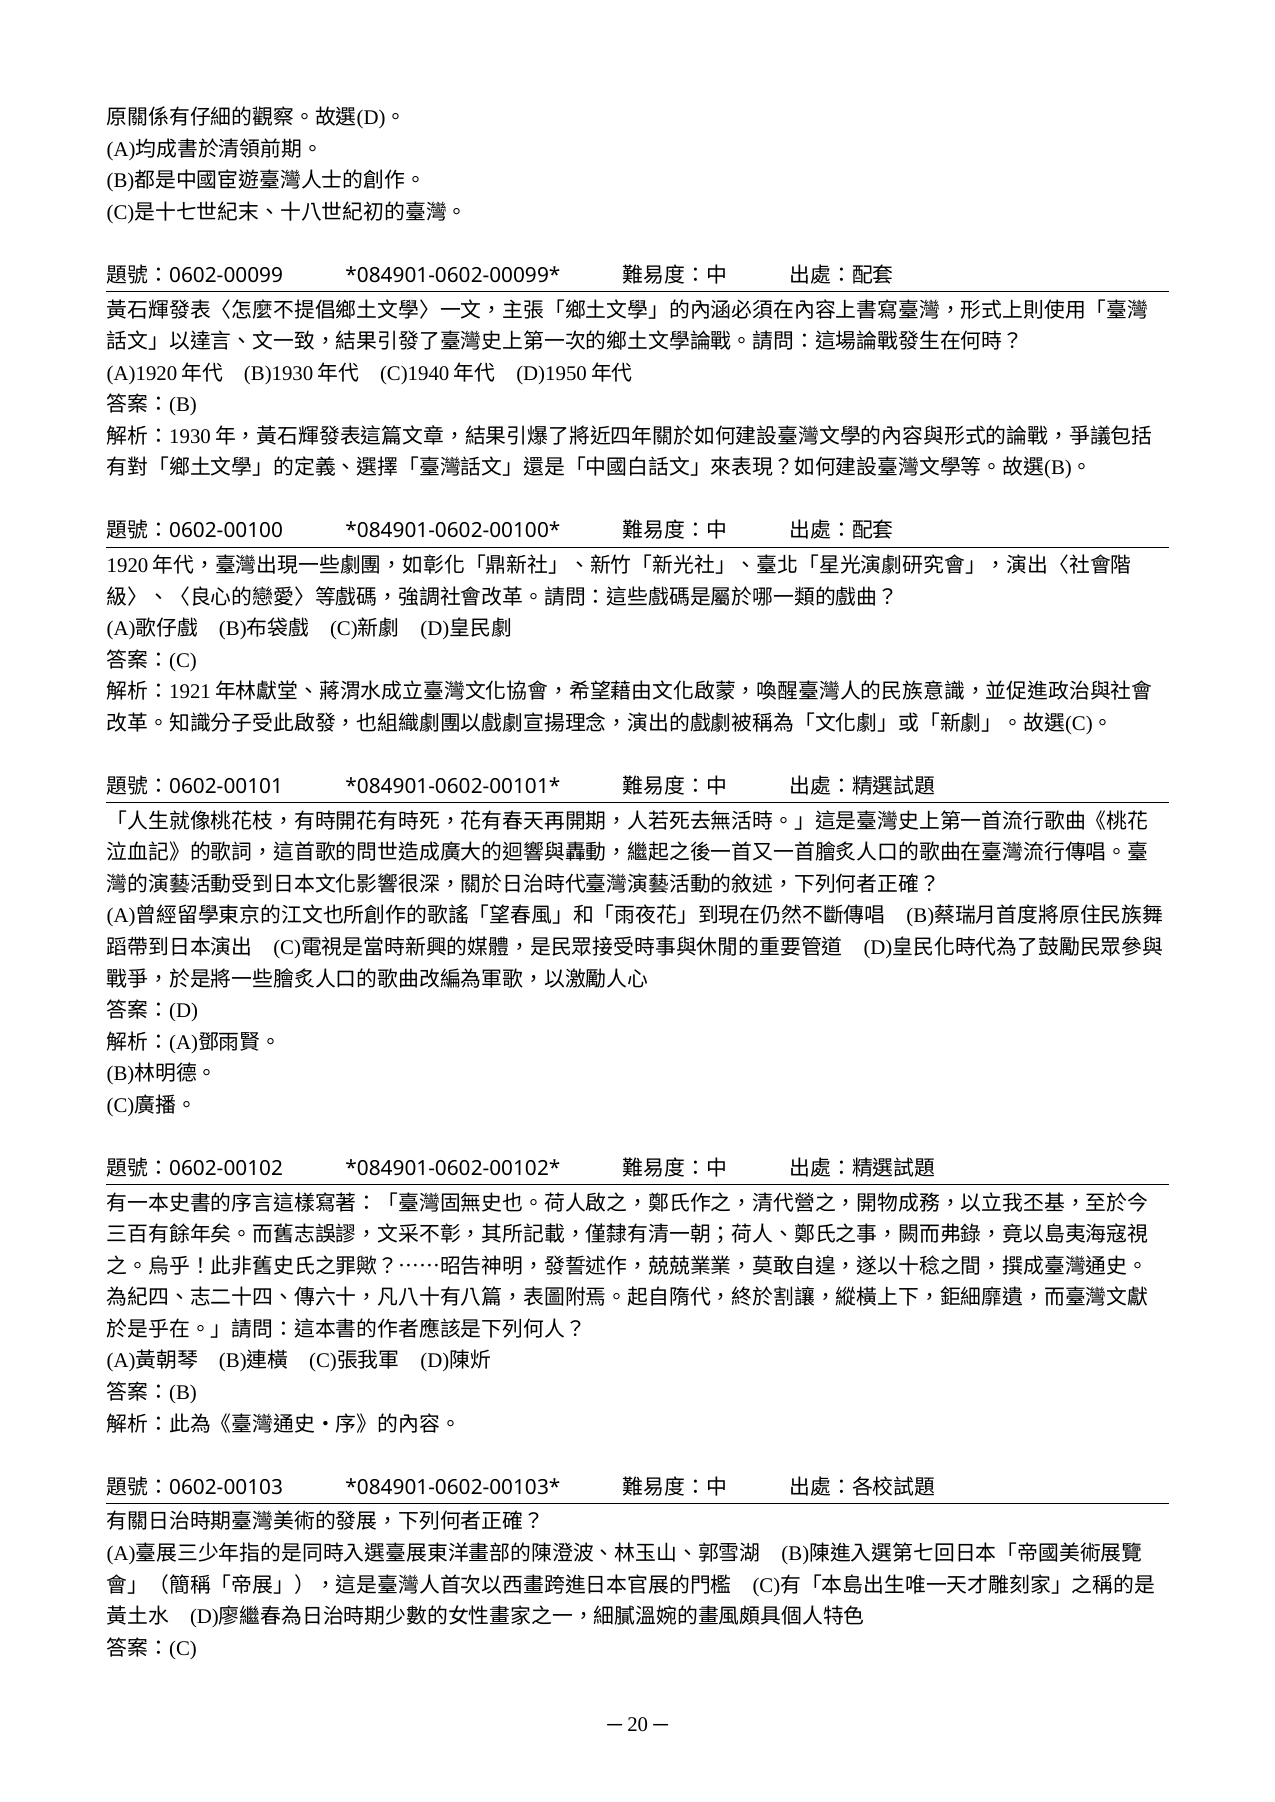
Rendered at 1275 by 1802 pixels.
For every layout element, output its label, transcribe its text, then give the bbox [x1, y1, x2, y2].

text 1920年代，臺灣出現一些劇團，如彰化「鼎新社」、新竹「新光社」、臺北「星光演劇研究會」，演出〈社會階級〉、〈良心的戀愛〉等戲碼，強調社會改革。請問：這些戲碼是屬於哪一類的戲曲？ (A)歌仔戲 (B)布袋戲 (C)新劇 (D)皇民劇 [106, 548, 1169, 642]
text 答案：(C) [106, 642, 1169, 674]
text 解析：此為《臺灣通史•序》的內容。 [106, 1406, 1169, 1438]
text 解析：(A)鄧雨賢。 (B)林明德。 (C)廣播。 [106, 1024, 1169, 1119]
text 題號：0602-00099 *084901-0602-00099* 難易度：中 出處：配套 [106, 257, 1169, 291]
text 答案：(B) [106, 1375, 1169, 1406]
text 解析：1921年林獻堂、蔣渭水成立臺灣文化協會，希望藉由文化啟蒙，喚醒臺灣人的民族意識，並促進政治與社會改革。知識分子受此啟發，也組織劇團以戲劇宣揚理念，演出的戲劇被稱為「文化劇」或「新劇」。故選(C)。 [106, 674, 1169, 737]
text 題號：0602-00103 *084901-0602-00103* 難易度：中 出處：各校試題 [106, 1469, 1169, 1503]
text 「人生就像桃花枝，有時開花有時死，花有春天再開期，人若死去無活時。」這是臺灣史上第一首流行歌曲《桃花泣血記》的歌詞，這首歌的問世造成廣大的迴響與轟動，繼起之後一首又一首膾炙人口的歌曲在臺灣流行傳唱。臺灣的演藝活動受到日本文化影響很深，關於日治時代臺灣演藝活動的敘述，下列何者正確？ (A)曾經留學東京的江文也所創作的歌謠「望春風」和「雨夜花」到現在仍然不斷傳唱 (B)蔡瑞月首度將原住民族舞蹈帶到日本演出 (C)電視是當時新興的媒體，是民眾接受時事與休閒的重要管道 (D)皇民化時代為了鼓勵民眾參與戰爭，於是將一些膾炙人口的歌曲改編為軍歌，以激勵人心 [106, 803, 1169, 993]
text 黃石輝發表〈怎麼不提倡鄉土文學〉一文，主張「鄉土文學」的內涵必須在內容上書寫臺灣，形式上則使用「臺灣話文」以達言、文一致，結果引發了臺灣史上第一次的鄉土文學論戰。請問：這場論戰發生在何時？ (A)1920年代 (B)1930年代 (C)1940年代 (D)1950年代 [106, 292, 1169, 387]
text 答案：(B) [106, 387, 1169, 418]
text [106, 100, 1169, 226]
text 題號：0602-00101 *084901-0602-00101* 難易度：中 出處：精選試題 [106, 769, 1169, 802]
text 解析：1930年，黃石輝發表這篇文章，結果引爆了將近四年關於如何建設臺灣文學的內容與形式的論戰，爭議包括有對「鄉土文學」的定義、選擇「臺灣話文」還是「中國白話文」來表現？如何建設臺灣文學等。故選(B)。 [106, 418, 1169, 482]
text 題號：0602-00102 *084901-0602-00102* 難易度：中 出處：精選試題 [106, 1151, 1169, 1184]
text 答案：(C) [106, 1630, 1169, 1662]
text 有一本史書的序言這樣寫著：「臺灣固無史也。荷人啟之，鄭氏作之，清代營之，開物成務，以立我丕基，至於今三百有餘年矣。而舊志誤謬，文采不彰，其所記載，僅隸有清一朝；荷人、鄭氏之事，闕而弗錄，竟以島夷海寇視之。烏乎！此非舊史氏之罪歟？……昭告神明，發誓述作，兢兢業業，莫敢自遑，遂以十稔之間，撰成臺灣通史。為紀四、志二十四、傳六十，凡八十有八篇，表圖附焉。起自隋代，終於割讓，縱橫上下，鉅細靡遺，而臺灣文獻於是乎在。」請問：這本書的作者應該是下列何人？ (A)黃朝琴 (B)連橫 (C)張我軍 (D)陳炘 [106, 1185, 1169, 1375]
text 答案：(D) [106, 993, 1169, 1024]
text 有關日治時期臺灣美術的發展，下列何者正確？ (A)臺展三少年指的是同時入選臺展東洋畫部的陳澄波、林玉山、郭雪湖 (B)陳進入選第七回日本「帝國美術展覽會」（簡稱「帝展」），這是臺灣人首次以西畫跨進日本官展的門檻 (C)有「本島出生唯一天才雕刻家」之稱的是黃土水 (D)廖繼春為日治時期少數的女性畫家之一，細膩溫婉的畫風頗具個人特色 [106, 1504, 1169, 1630]
text 題號：0602-00100 *084901-0602-00100* 難易度：中 出處：配套 [106, 513, 1169, 547]
